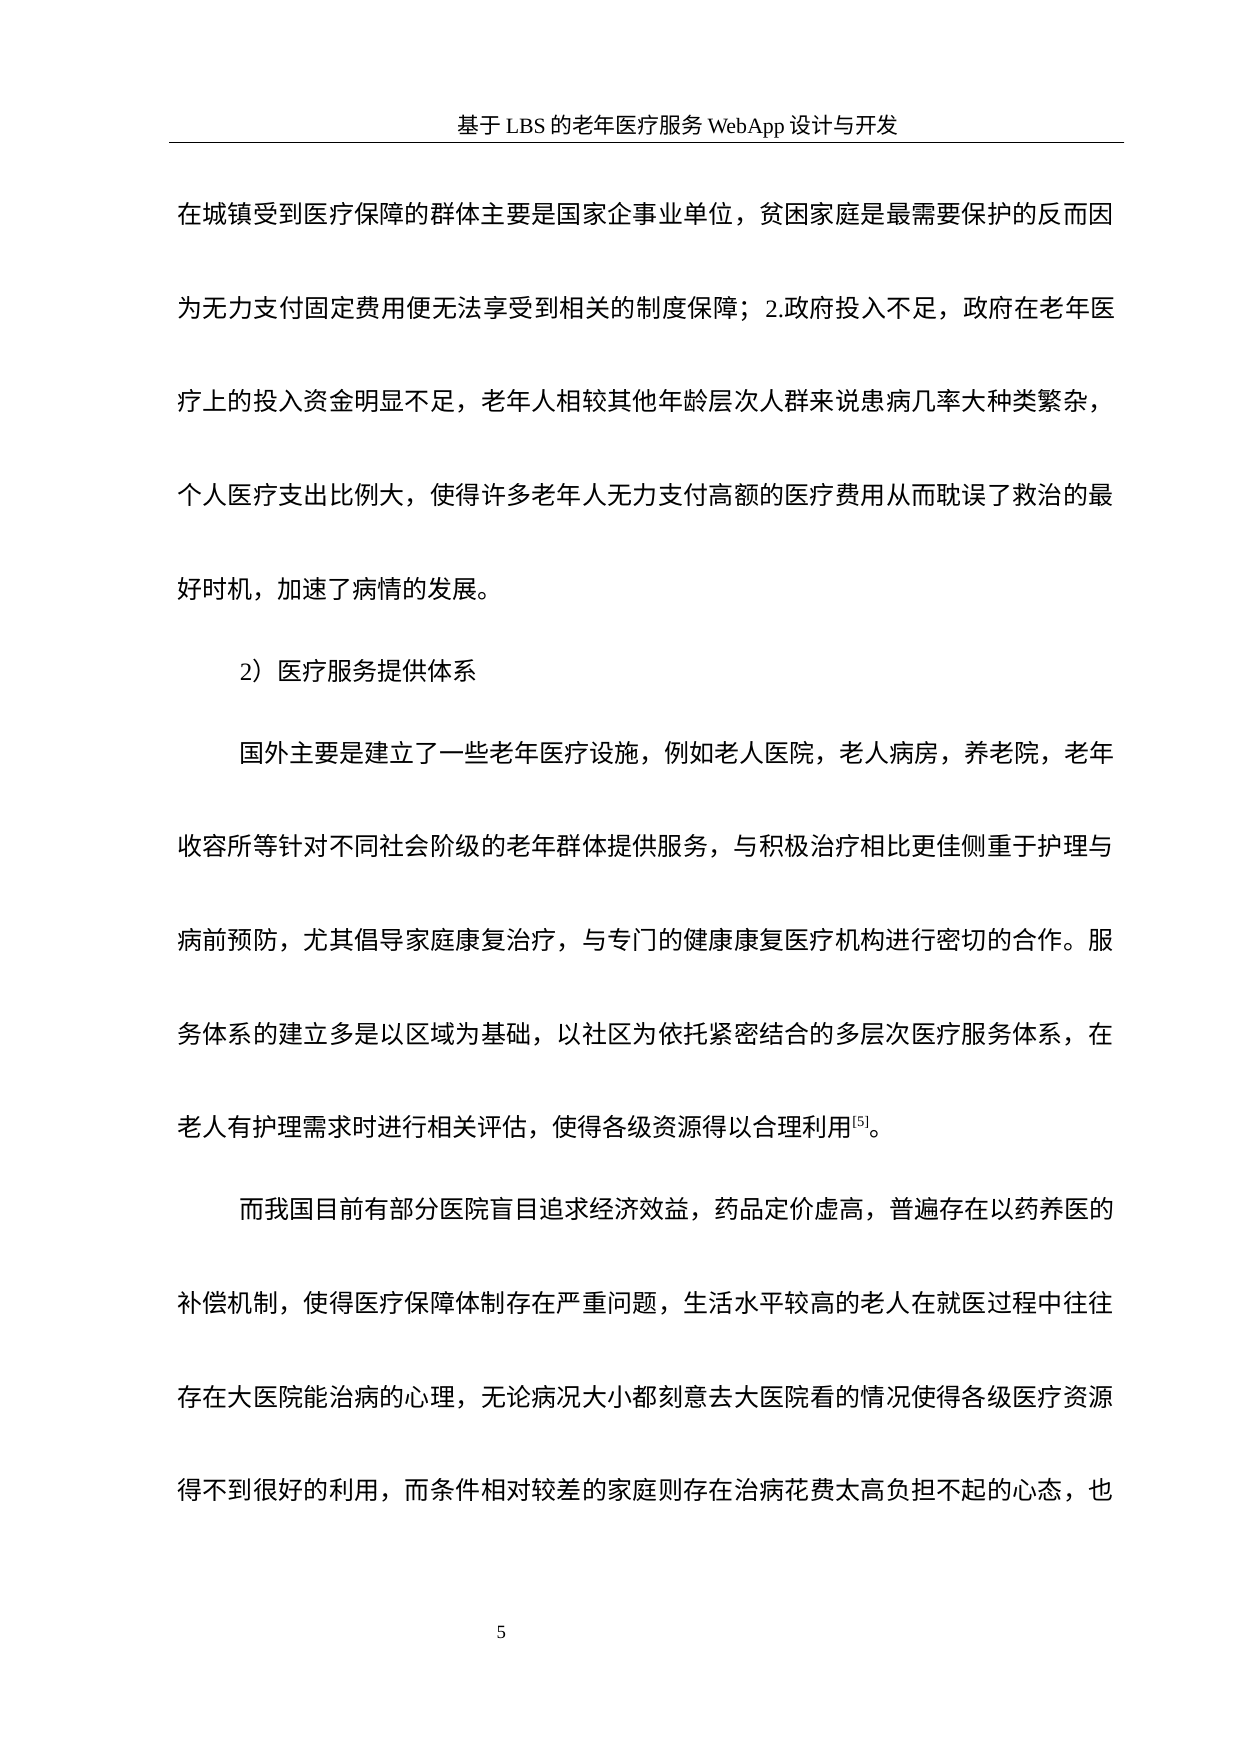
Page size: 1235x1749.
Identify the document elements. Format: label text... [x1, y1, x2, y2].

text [177, 178, 1116, 622]
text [177, 1173, 1116, 1523]
text 国外主要是建立了一些老年医疗设施，例如老人医院，老人病房，养老院，老年收容所等针对不同社会阶级的老年群体提供服务，与积极治疗相比更佳侧重于护理与病前预防，尤其倡导家庭康复治疗，与专门的健康康复医疗机构进行密切的合作。服务体系的建立多是以区域为基础，以社区为依托紧密结合的多层次医疗服务体系，在老人有护理需求时进行相关评估，使得各级资源得以合理利用[5]。 [177, 717, 1116, 1161]
text 2）医疗服务提供体系 [177, 634, 1116, 704]
